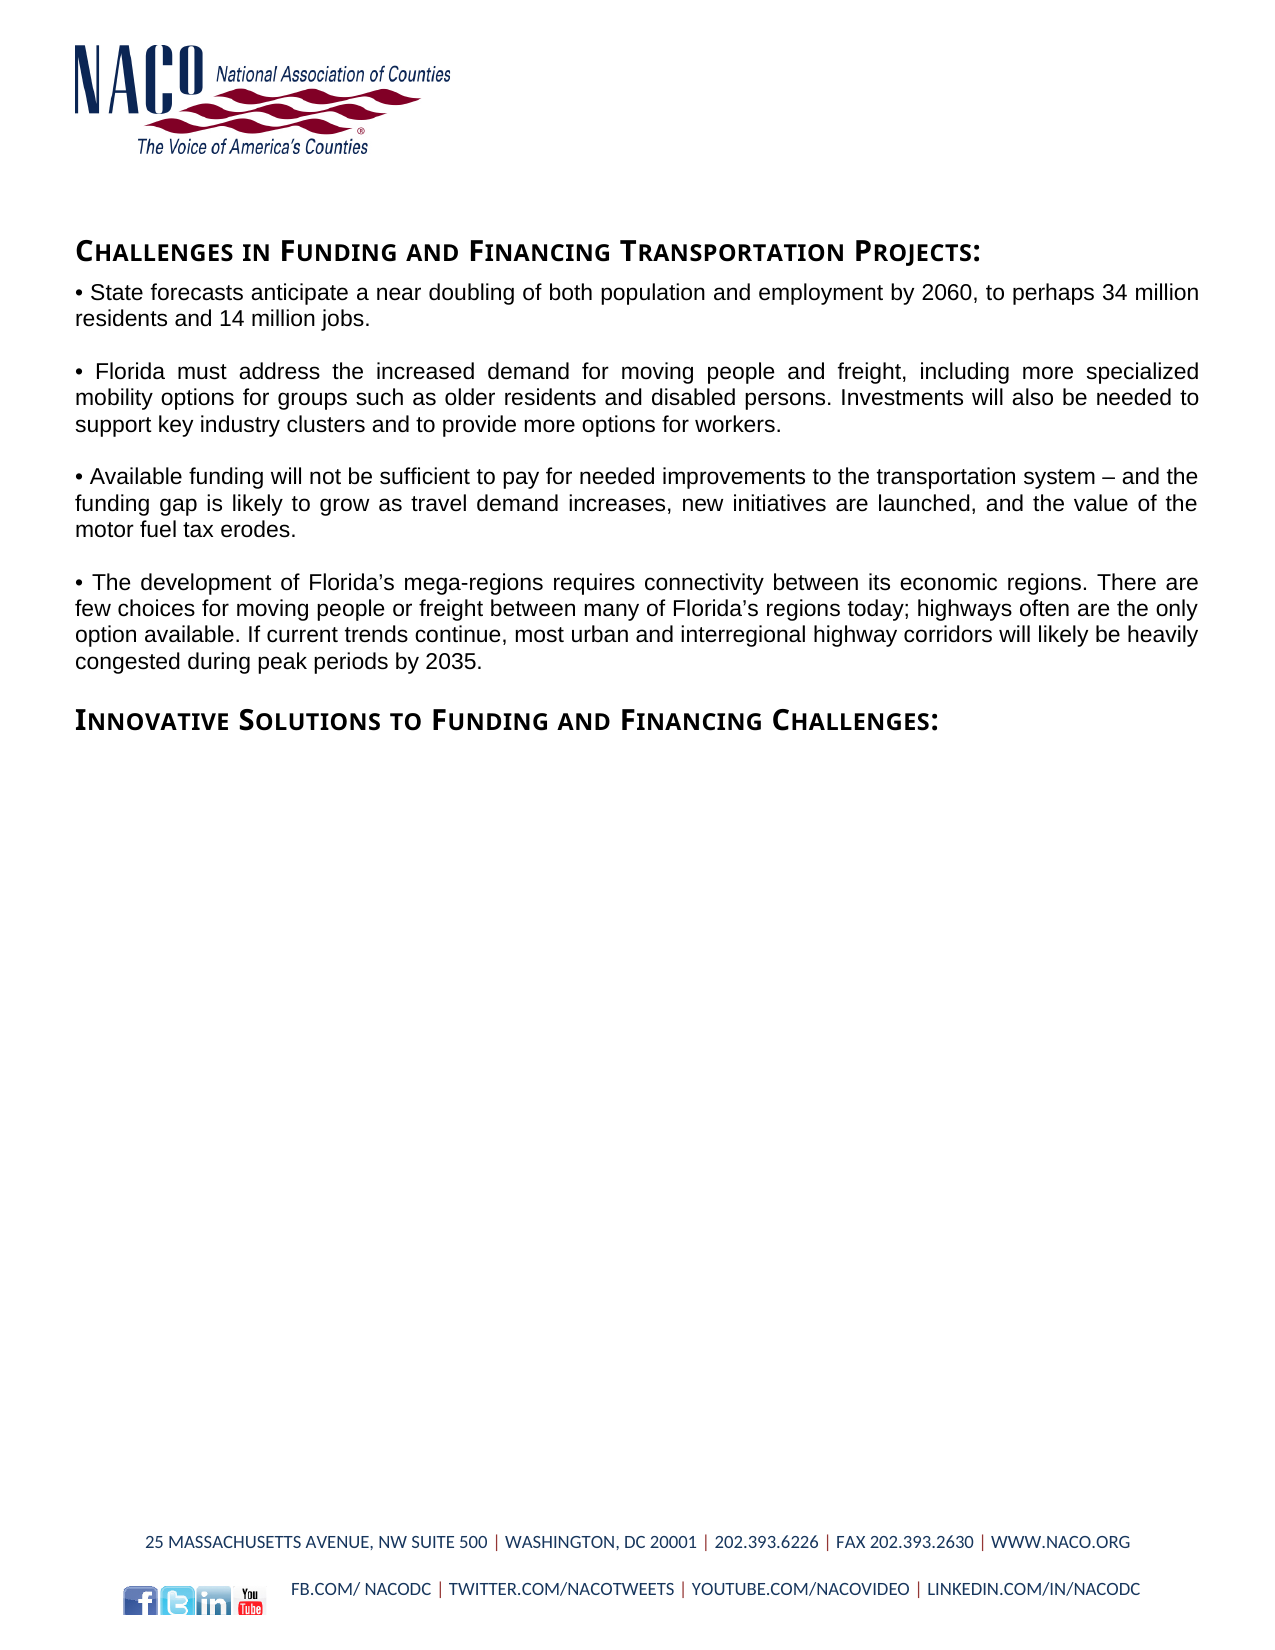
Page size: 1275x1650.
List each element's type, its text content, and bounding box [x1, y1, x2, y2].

text • State forecasts anticipate a near doubling of both population and employment by 2060, to perhaps 34 million residents and 14 million jobs. [75, 279, 1200, 331]
subtitle Innovative Solutions to Funding and Financing Challenges: [75, 699, 1200, 739]
text • The development of Florida’s mega-regions requires connectivity between its economic regions. There are few choices for moving people or freight between many of Florida’s regions today; highways often are the only option available. If current trends continue, most urban and interregional highway corridors will likely be heavily congested during peak periods by 2035. [75, 569, 1200, 674]
text • Available funding will not be sufficient to pay for needed improvements to the transportation system – and the funding gap is likely to grow as travel demand increases, new initiatives are launched, and the value of the motor fuel tax erodes. [75, 463, 1200, 542]
picture [121, 1585, 267, 1615]
text • Florida must address the increased demand for moving people and freight, including more specialized mobility options for groups such as older residents and disabled persons. Investments will also be needed to support key industry clusters and to provide more options for workers. [75, 358, 1200, 437]
picture [75, 45, 451, 154]
subtitle Challenges in Funding and Financing Transportation Projects: [75, 231, 1200, 270]
